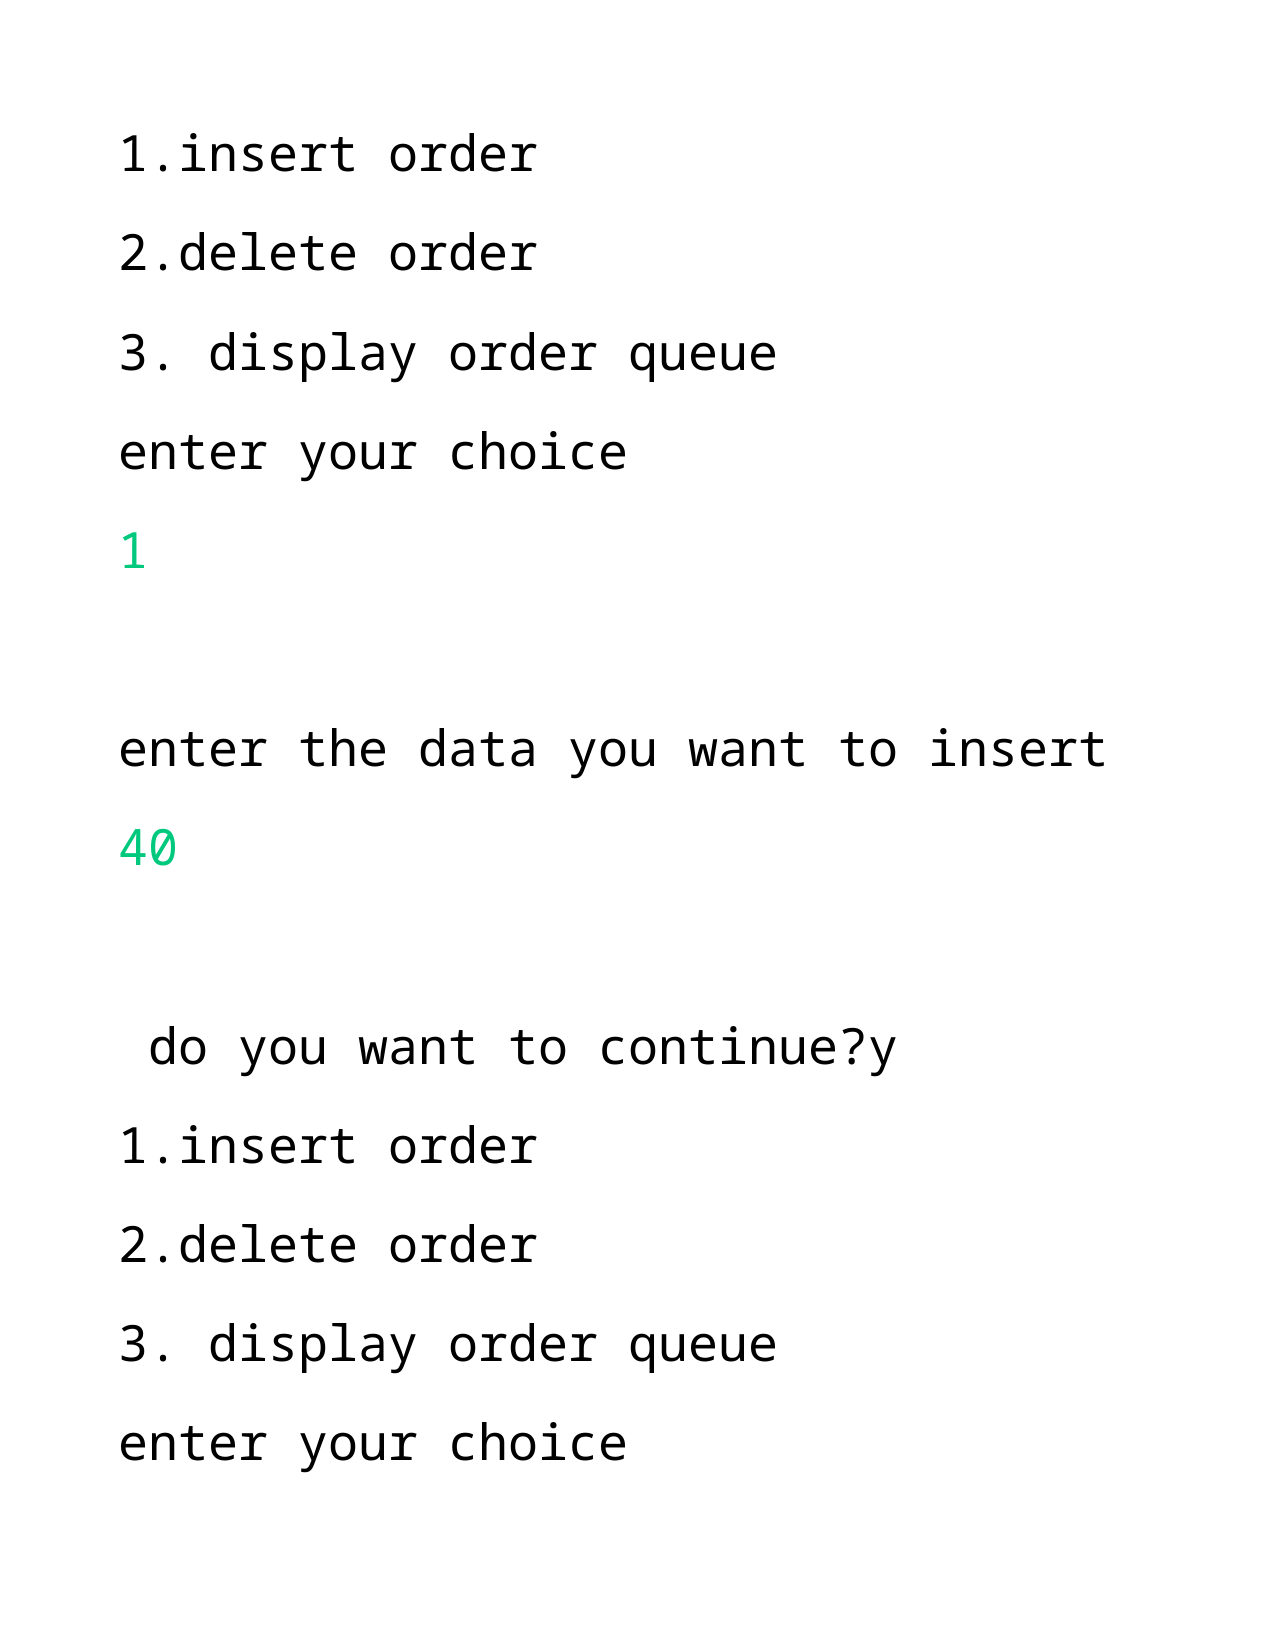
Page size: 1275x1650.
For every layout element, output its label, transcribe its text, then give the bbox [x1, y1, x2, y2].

text enter the data you want to insert [118, 713, 1157, 781]
text 3. display order queue [118, 316, 1157, 384]
text 40 [118, 812, 1157, 880]
text 2.delete order [118, 217, 1157, 285]
text 1.insert order [118, 1110, 1157, 1178]
text do you want to continue?y [118, 1011, 1157, 1079]
text 3. display order queue [118, 1308, 1157, 1376]
text 1 [118, 515, 1157, 583]
text enter your choice [118, 416, 1157, 484]
text 2.delete order [118, 1209, 1157, 1277]
text 1.insert order [118, 118, 1157, 186]
text enter your choice [118, 1407, 1157, 1475]
